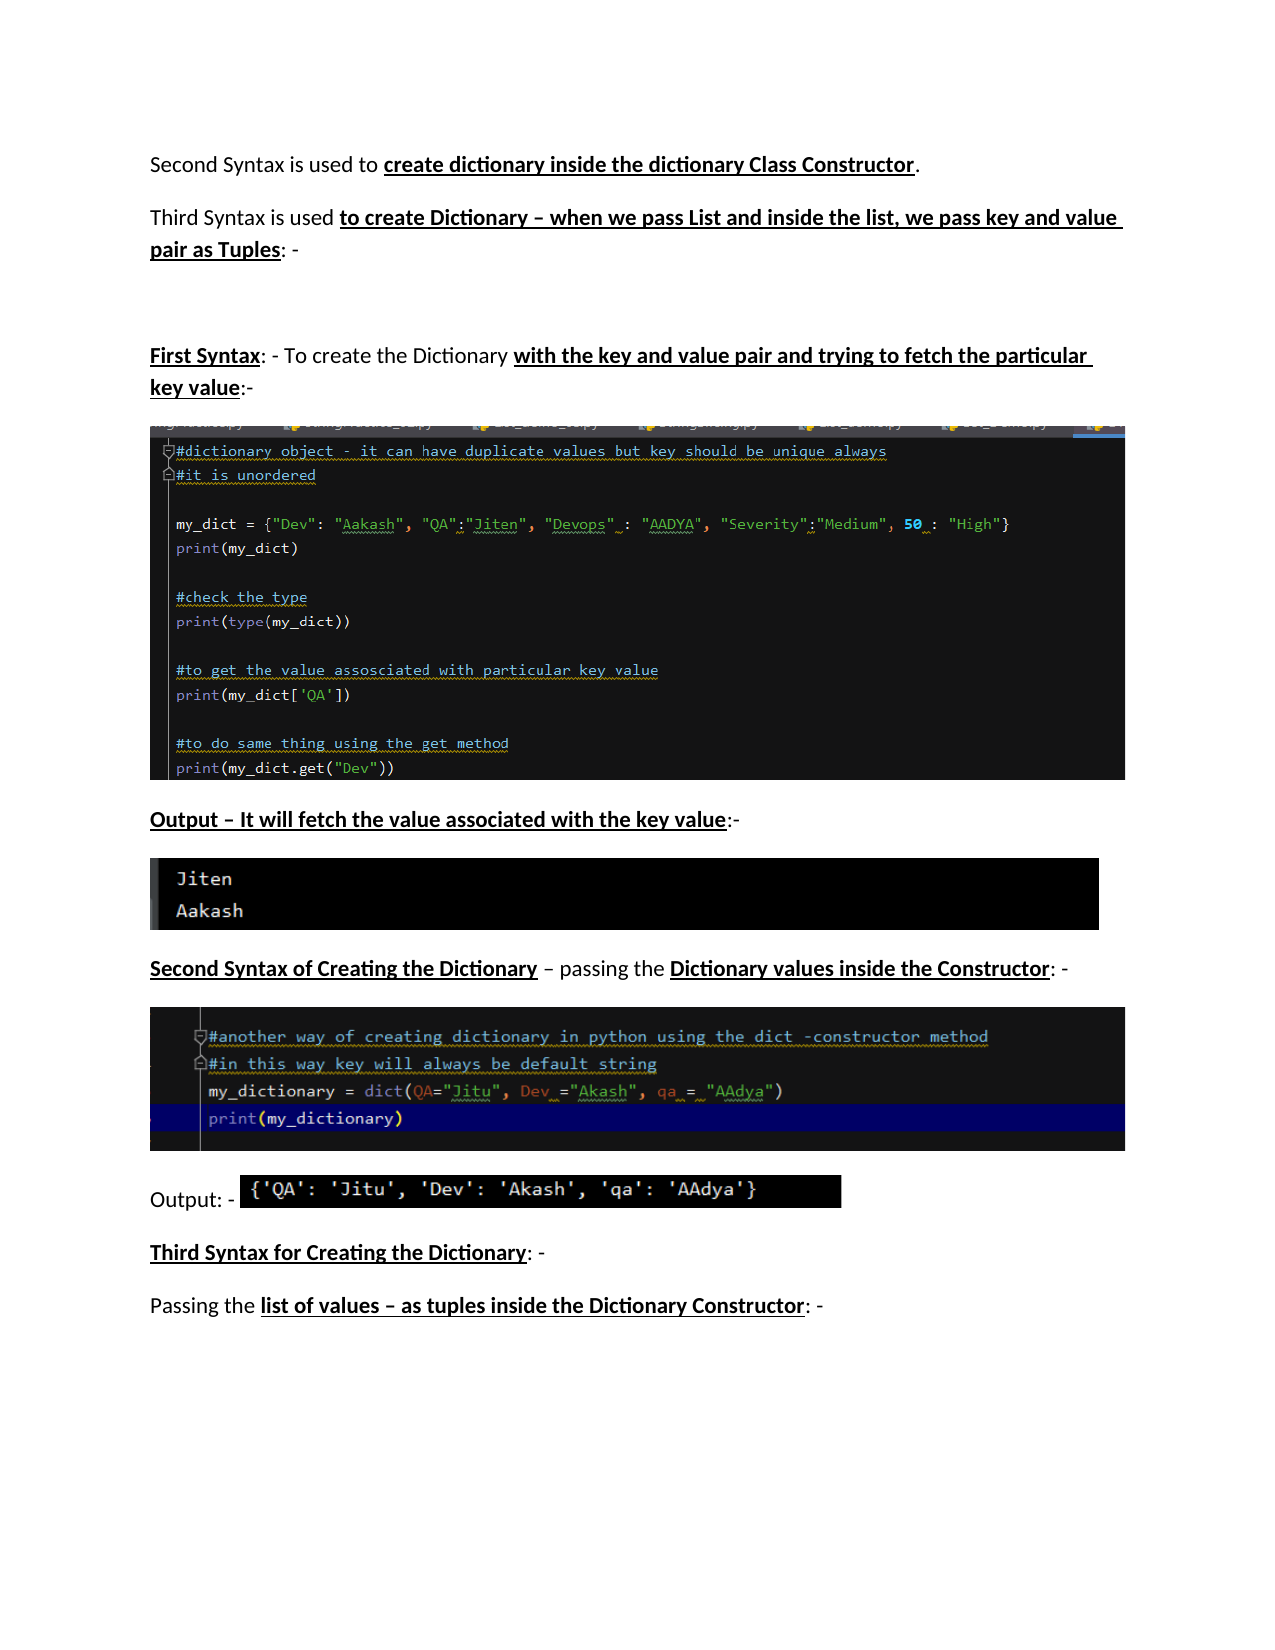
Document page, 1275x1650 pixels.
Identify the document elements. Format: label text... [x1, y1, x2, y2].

text Second Syntax of Creating the Dictionary – passing the Dictionary values inside the Constructor: - [150, 954, 1125, 982]
text Output: - [150, 1175, 1125, 1213]
text Third Syntax for Creating the Dictionary: - [150, 1238, 1125, 1266]
text Passing the list of values – as tuples inside the Dictionary Constructor: - [150, 1291, 1125, 1319]
text Third Syntax is used to create Dictionary – when we pass List and inside the list, we pass key and value pair as Tuples: - [150, 203, 1125, 263]
text Output – It will fetch the value associated with the key value:- [150, 805, 1125, 833]
text First Syntax: - To create the Dictionary with the key and value pair and trying to fetch the particular key value:- [150, 341, 1125, 401]
text Second Syntax is used to create dictionary inside the dictionary Class Constructor. [150, 150, 1125, 178]
